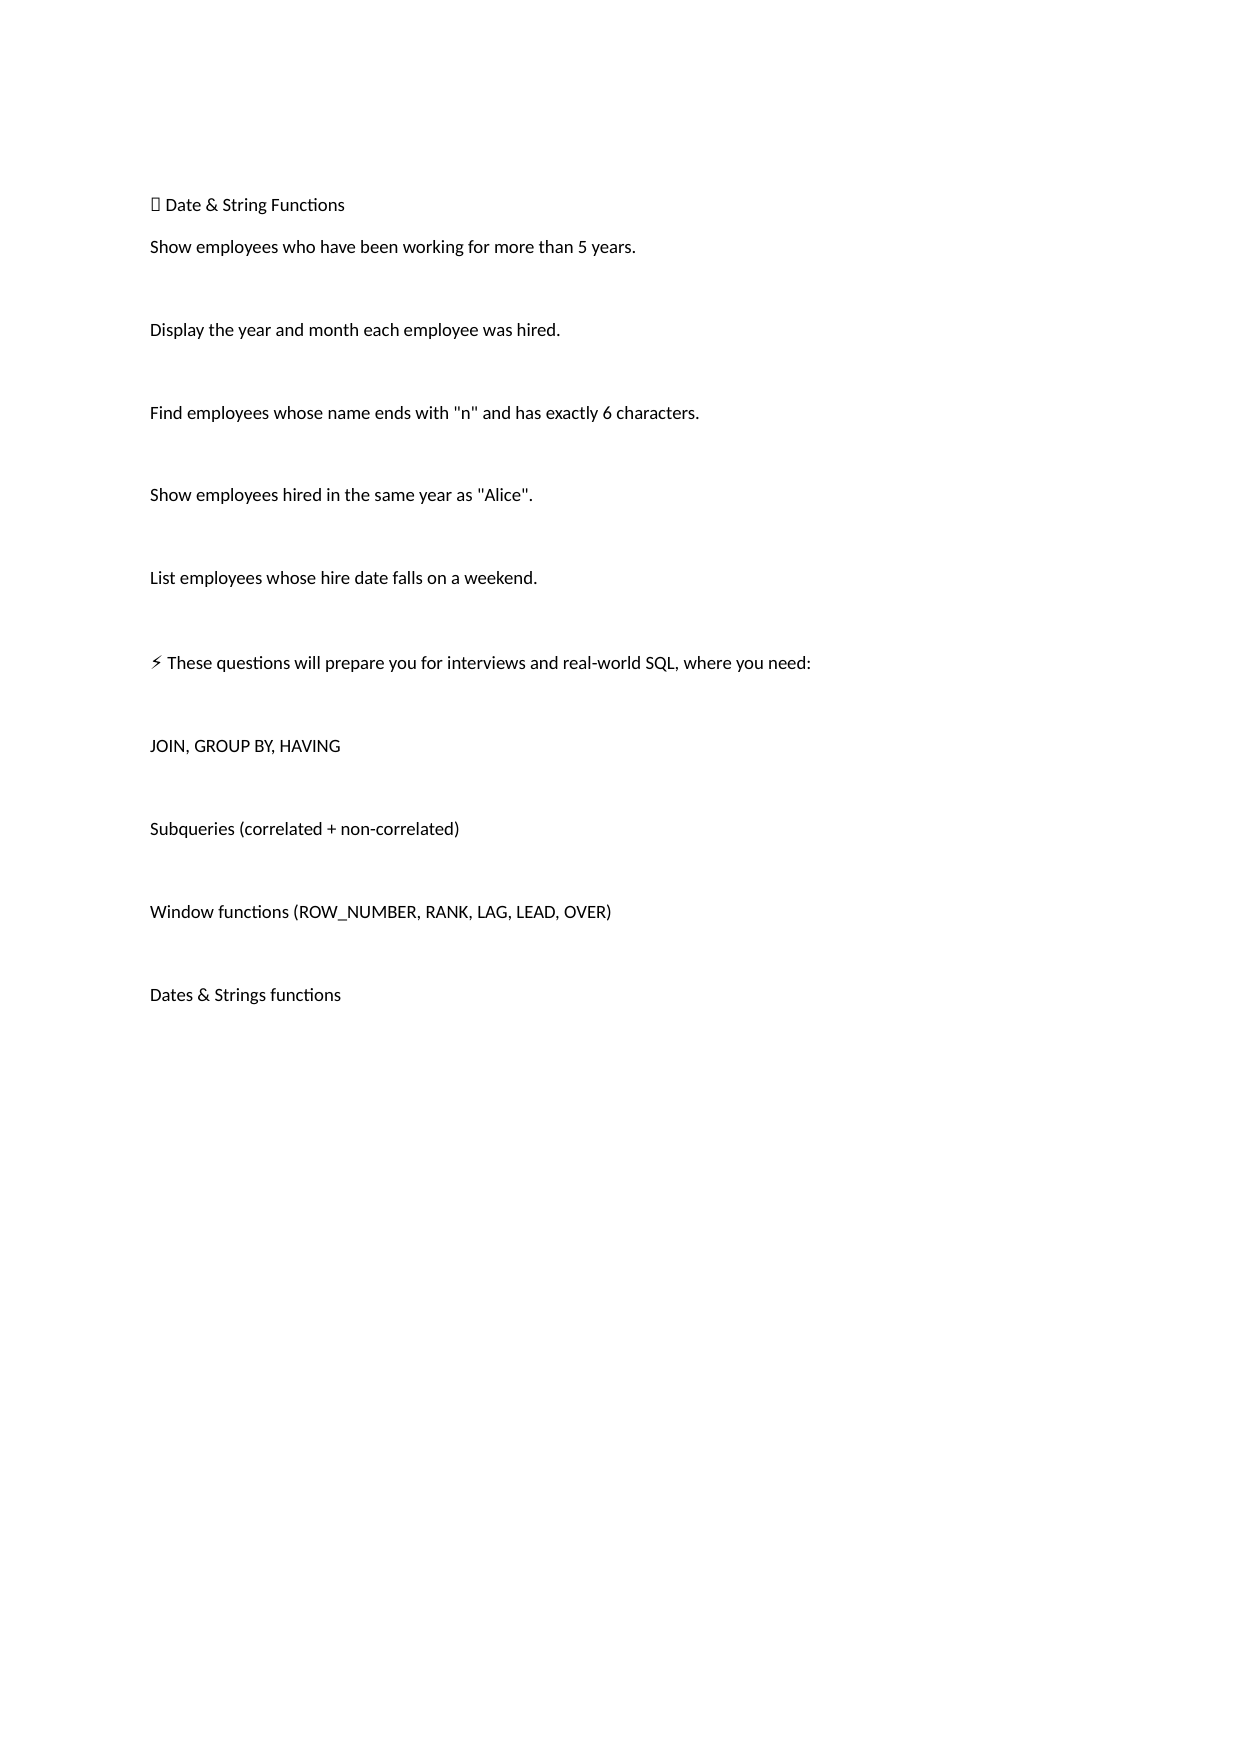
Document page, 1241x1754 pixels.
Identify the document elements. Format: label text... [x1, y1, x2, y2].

text Window functions (ROW_NUMBER, RANK, LAG, LEAD, OVER) [150, 900, 1090, 923]
text Subqueries (correlated + non-correlated) [150, 817, 1090, 840]
text List employees whose hire date falls on a weekend. [150, 566, 1090, 589]
text Dates & Strings functions [150, 983, 1090, 1006]
text JOIN, GROUP BY, HAVING [150, 734, 1090, 757]
text Find employees whose name ends with "n" and has exactly 6 characters. [150, 401, 1090, 424]
text Display the year and month each employee was hired. [150, 318, 1090, 341]
text Show employees who have been working for more than 5 years. [150, 236, 1090, 258]
text Show employees hired in the same year as "Alice". [150, 484, 1090, 507]
text 🔹 Date & String Functions [150, 191, 1090, 217]
text ⚡ These questions will prepare you for interviews and real-world SQL, where you need: [150, 649, 1090, 674]
